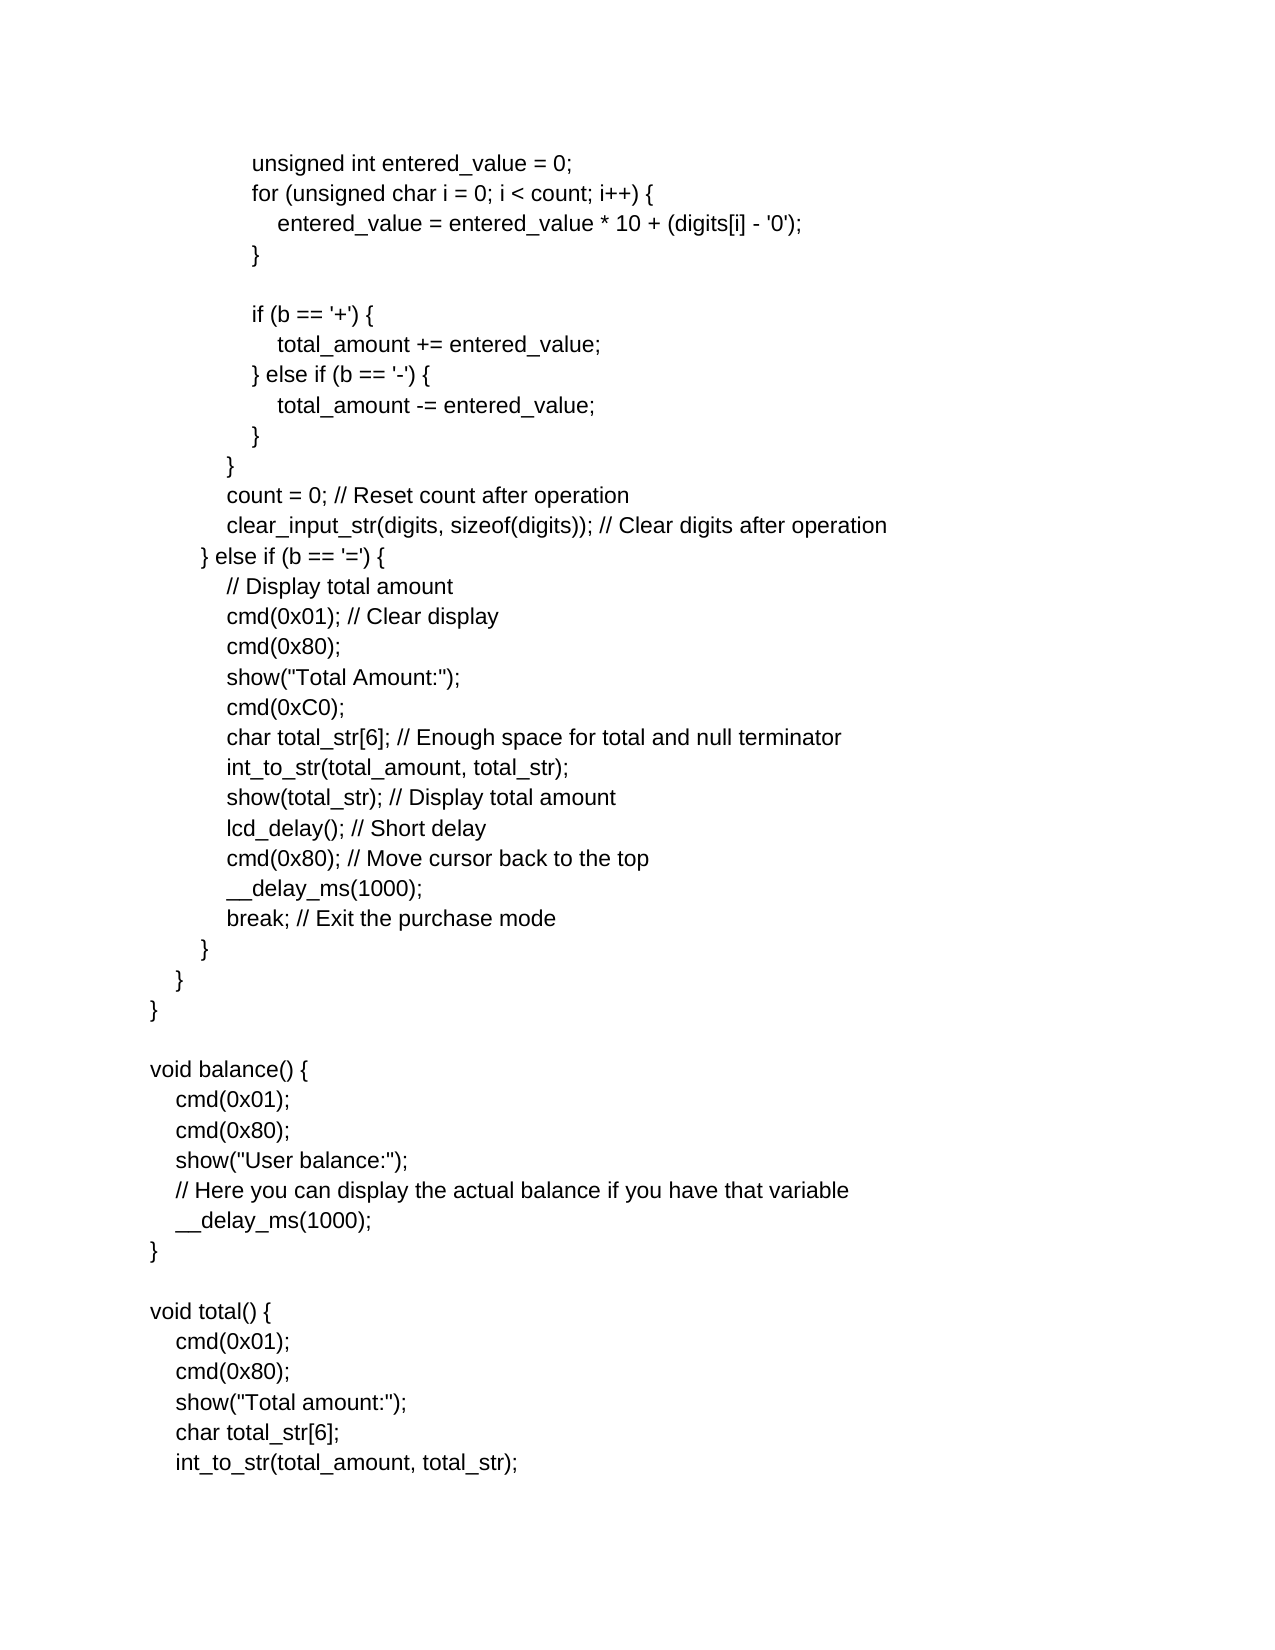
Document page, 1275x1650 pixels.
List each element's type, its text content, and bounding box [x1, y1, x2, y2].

text // Here you can display the actual balance if you have that variable [150, 1177, 1125, 1203]
text show(total_str); // Display total amount [150, 784, 1125, 811]
text clear_input_str(digits, sizeof(digits)); // Clear digits after operation [150, 512, 1125, 539]
text __delay_ms(1000); [150, 1207, 1125, 1234]
text cmd(0x01); [150, 1328, 1125, 1354]
text char total_str[6]; // Enough space for total and null terminator [150, 724, 1125, 750]
text unsigned int entered_value = 0; [150, 150, 1125, 176]
text int_to_str(total_amount, total_str); [150, 1449, 1125, 1475]
text total_amount += entered_value; [150, 331, 1125, 358]
text cmd(0x80); [150, 1358, 1125, 1385]
text } [150, 241, 1125, 267]
text cmd(0xC0); [150, 694, 1125, 720]
text show("Total amount:"); [150, 1388, 1125, 1415]
text cmd(0x80); // Move cursor back to the top [150, 845, 1125, 871]
text } else if (b == '-') { [150, 361, 1125, 388]
text cmd(0x01); // Clear display [150, 603, 1125, 629]
text char total_str[6]; [150, 1419, 1125, 1445]
text show("User balance:"); [150, 1147, 1125, 1173]
text cmd(0x80); [150, 1117, 1125, 1143]
text total_amount -= entered_value; [150, 392, 1125, 418]
text if (b == '+') { [150, 301, 1125, 327]
text entered_value = entered_value * 10 + (digits[i] - '0'); [150, 210, 1125, 237]
text cmd(0x01); [150, 1086, 1125, 1113]
text show("Total Amount:"); [150, 663, 1125, 690]
text } [150, 966, 1125, 992]
text break; // Exit the purchase mode [150, 905, 1125, 932]
text __delay_ms(1000); [150, 875, 1125, 901]
text cmd(0x80); [150, 633, 1125, 660]
text int_to_str(total_amount, total_str); [150, 754, 1125, 781]
text // Display total amount [150, 573, 1125, 599]
text } [150, 1237, 1125, 1264]
text void balance() { [150, 1056, 1125, 1083]
text } [150, 935, 1125, 962]
text } else if (b == '=') { [150, 543, 1125, 569]
text count = 0; // Reset count after operation [150, 482, 1125, 509]
text lcd_delay(); // Short delay [150, 814, 1125, 841]
text for (unsigned char i = 0; i < count; i++) { [150, 180, 1125, 207]
text } [150, 422, 1125, 448]
text void total() { [150, 1298, 1125, 1324]
text } [150, 996, 1125, 1022]
text } [150, 452, 1125, 478]
